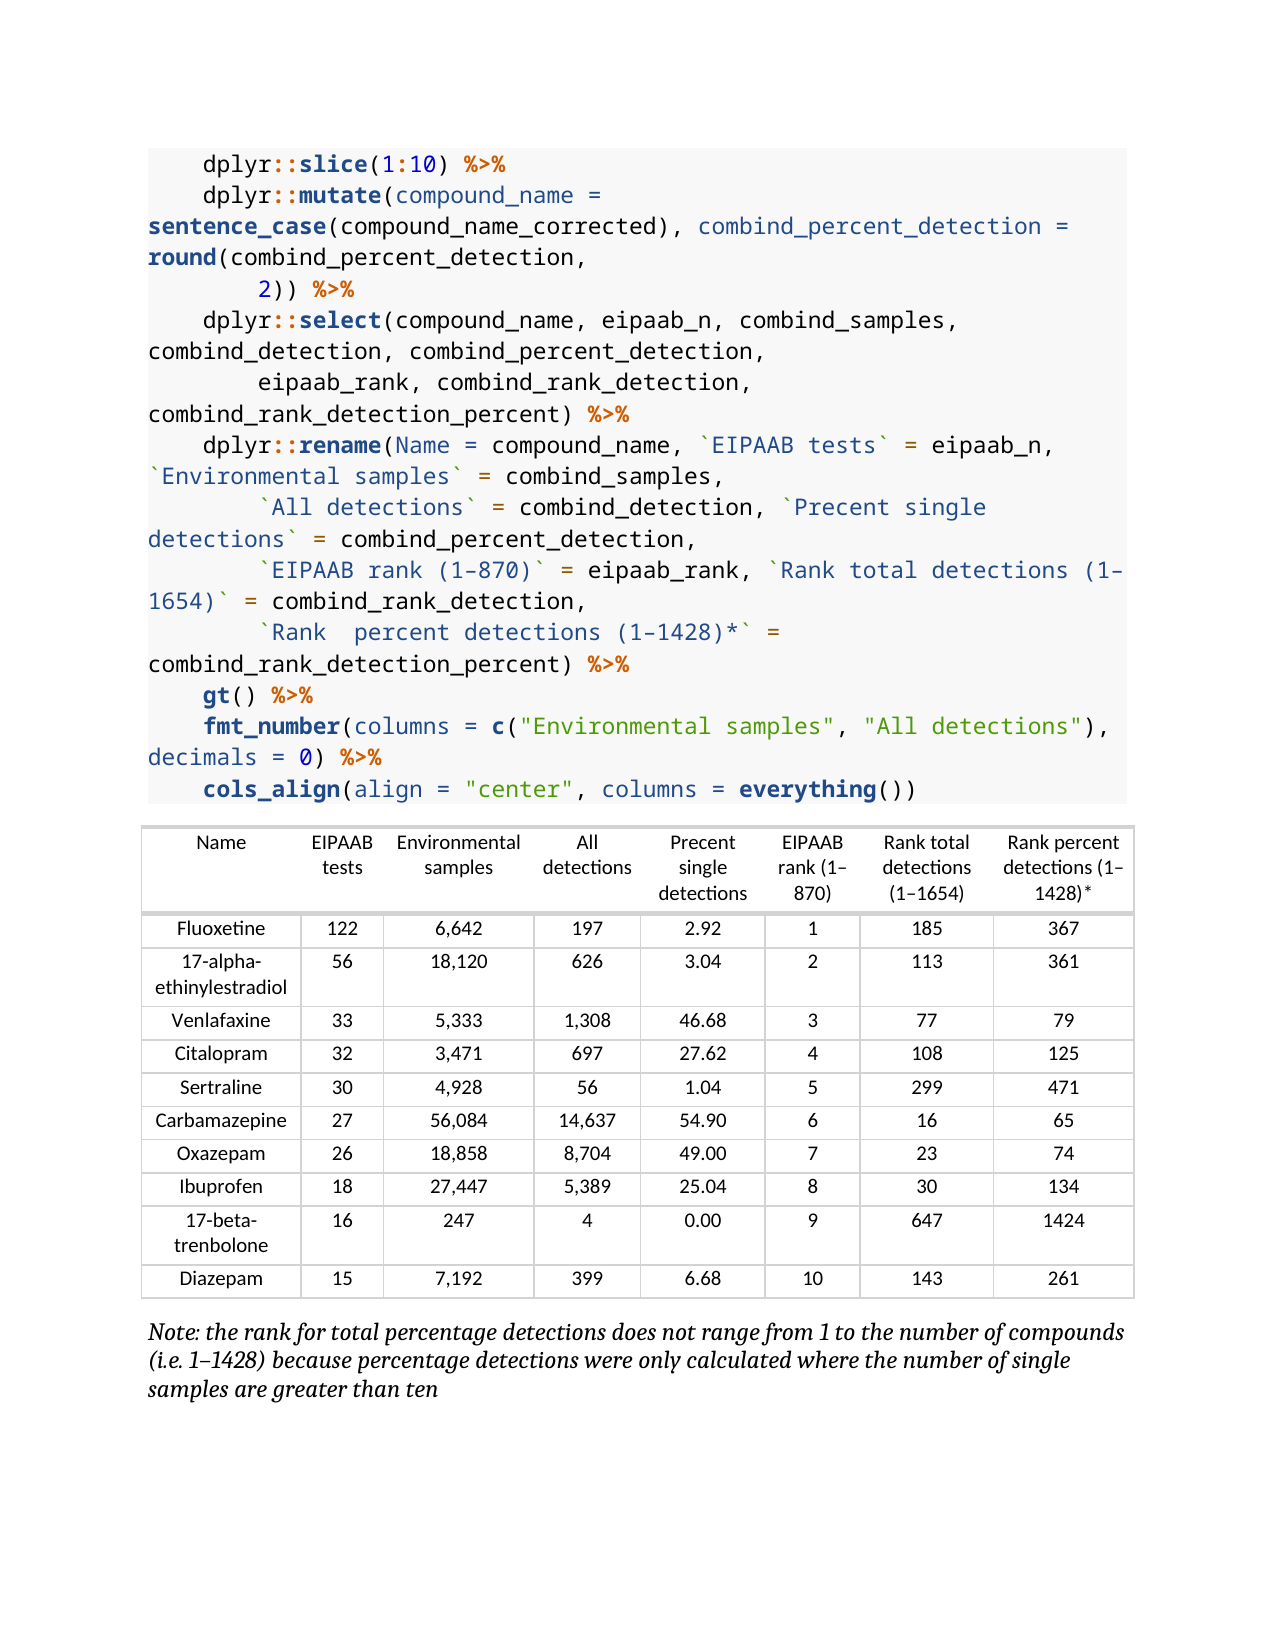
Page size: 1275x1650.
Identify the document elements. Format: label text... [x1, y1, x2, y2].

table_cell Ibuprofen [142, 1174, 300, 1205]
table_cell 56 [535, 1074, 640, 1106]
table_cell 1 [766, 916, 859, 947]
table_header Rank percent detections (1–1428)* [994, 829, 1133, 911]
table_cell 0.00 [641, 1207, 764, 1264]
table_header EIPAAB tests [301, 829, 383, 911]
table_cell 23 [861, 1140, 993, 1172]
table_cell 33 [302, 1007, 383, 1039]
table_cell Citalopram [142, 1041, 300, 1072]
table_cell 9 [766, 1207, 859, 1264]
table_cell 4 [766, 1041, 859, 1072]
table_cell 3 [766, 1007, 859, 1039]
table_cell 8 [766, 1174, 859, 1205]
table_cell 16 [861, 1107, 993, 1139]
table_header All detections [534, 829, 641, 911]
table_cell 18 [302, 1174, 383, 1205]
table_cell Carbamazepine [142, 1107, 300, 1139]
table_cell 30 [302, 1074, 383, 1106]
table_cell 26 [302, 1140, 383, 1172]
table_cell 77 [861, 1007, 993, 1039]
table_cell 14,637 [535, 1107, 640, 1139]
table_cell 10 [766, 1266, 859, 1297]
table_cell 299 [861, 1074, 993, 1106]
table_cell 697 [535, 1041, 640, 1072]
table_cell 1,308 [535, 1007, 640, 1039]
text Note: the rank for total percentage detections does not range from 1 to the number of compounds (i.e. 1–1428) because percentage detections were only calculated where the number of single samples are greater than ten [148, 1317, 1127, 1404]
table_cell 4,928 [384, 1074, 533, 1106]
table_cell 6,642 [384, 916, 533, 947]
table_cell 4 [535, 1207, 640, 1264]
table_header Name [142, 829, 301, 911]
table_cell 27,447 [384, 1174, 533, 1205]
table_cell 15 [302, 1266, 383, 1297]
table_header Precent single detections [641, 829, 765, 911]
table_cell 5,389 [535, 1174, 640, 1205]
table_cell 2.92 [641, 916, 764, 947]
table_cell 367 [994, 916, 1133, 947]
table_cell 7 [766, 1140, 859, 1172]
table_cell 5,333 [384, 1007, 533, 1039]
table_cell 18,858 [384, 1140, 533, 1172]
table_cell 17-beta-trenbolone [142, 1207, 300, 1264]
table_cell Fluoxetine [142, 916, 300, 947]
table_cell 32 [302, 1041, 383, 1072]
table_cell 6 [766, 1107, 859, 1139]
table_cell 16 [302, 1207, 383, 1264]
table_cell 626 [535, 949, 640, 1006]
table_cell 471 [994, 1074, 1133, 1106]
table_cell 247 [384, 1207, 533, 1264]
table_cell 399 [535, 1266, 640, 1297]
table_cell 54.90 [641, 1107, 764, 1139]
table_cell 27.62 [641, 1041, 764, 1072]
table_cell 17-alpha-ethinylestradiol [142, 949, 300, 1006]
table_cell 27 [302, 1107, 383, 1139]
table_cell 1424 [994, 1207, 1133, 1264]
table_cell 7,192 [384, 1266, 533, 1297]
table_cell 56 [302, 949, 383, 1006]
table_header Rank total detections (1–1654) [860, 829, 993, 911]
table_cell 3,471 [384, 1041, 533, 1072]
table_cell 74 [994, 1140, 1133, 1172]
table_cell 134 [994, 1174, 1133, 1205]
table_cell 3.04 [641, 949, 764, 1006]
table_cell 30 [861, 1174, 993, 1205]
table_cell 25.04 [641, 1174, 764, 1205]
table_cell 79 [994, 1007, 1133, 1039]
table_cell 143 [861, 1266, 993, 1297]
table_cell 122 [302, 916, 383, 947]
table_cell 125 [994, 1041, 1133, 1072]
table_cell 5 [766, 1074, 859, 1106]
table_cell Diazepam [142, 1266, 300, 1297]
table_cell 361 [994, 949, 1133, 1006]
table_cell 56,084 [384, 1107, 533, 1139]
table_cell 65 [994, 1107, 1133, 1139]
table_cell 197 [535, 916, 640, 947]
table_cell 18,120 [384, 949, 533, 1006]
table_cell 113 [861, 949, 993, 1006]
table_cell 1.04 [641, 1074, 764, 1106]
table_cell Oxazepam [142, 1140, 300, 1172]
table_cell 8,704 [535, 1140, 640, 1172]
table_cell 185 [861, 916, 993, 947]
table_cell Venlafaxine [142, 1007, 300, 1039]
table_cell 261 [994, 1266, 1133, 1297]
table_header Environmental samples [384, 829, 534, 911]
table_cell 6.68 [641, 1266, 764, 1297]
table_cell 2 [766, 949, 859, 1006]
table_cell 46.68 [641, 1007, 764, 1039]
table_cell Sertraline [142, 1074, 300, 1106]
table_header EIPAAB rank (1–870) [765, 829, 860, 911]
table_cell 49.00 [641, 1140, 764, 1172]
table_cell 647 [861, 1207, 993, 1264]
table_cell 108 [861, 1041, 993, 1072]
